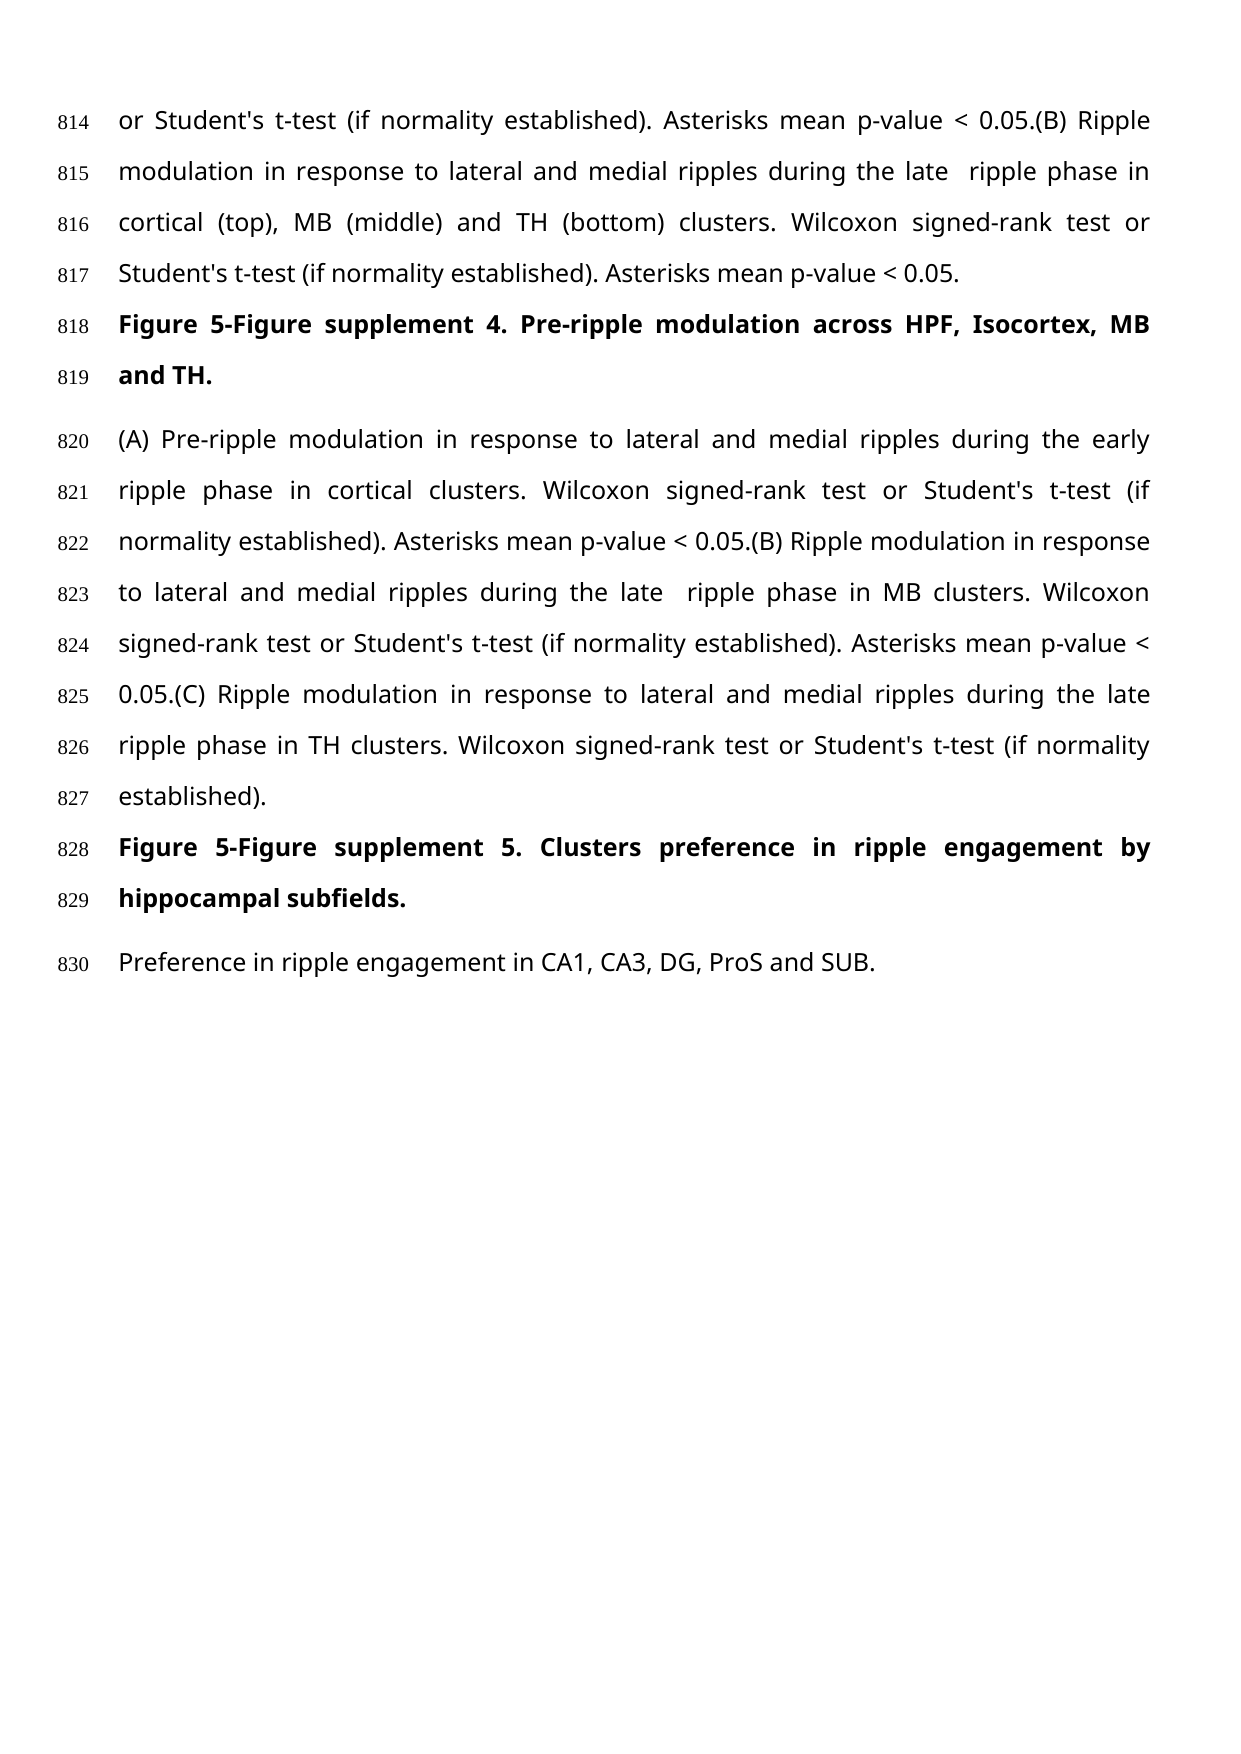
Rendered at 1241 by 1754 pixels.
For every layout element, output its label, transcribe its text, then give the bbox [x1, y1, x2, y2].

text Preference in ripple engagement in CA1, CA3, DG, ProS and SUB. [118, 944, 1152, 978]
text Figure 5-Figure supplement 5. Clusters preference in ripple engagement by hippocampal subfields. [118, 830, 1152, 915]
text Figure 5-Figure supplement 4. Pre-ripple modulation across HPF, Isocortex, MB and TH. [118, 307, 1152, 392]
text (A) Pre-ripple modulation in response to lateral and medial ripples during the early ripple phase in cortical clusters. Wilcoxon signed-rank test or Student's t-test (if normality established). Asterisks mean p-value < 0.05.(B) Ripple modulation in response to lateral and medial ripples during the late ripple phase in MB clusters. Wilcoxon signed-rank test or Student's t-test (if normality established). Asterisks mean p-value < 0.05.(C) Ripple modulation in response to lateral and medial ripples during the late ripple phase in TH clusters. Wilcoxon signed-rank test or Student's t-test (if normality established). [118, 421, 1152, 813]
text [118, 103, 1152, 290]
